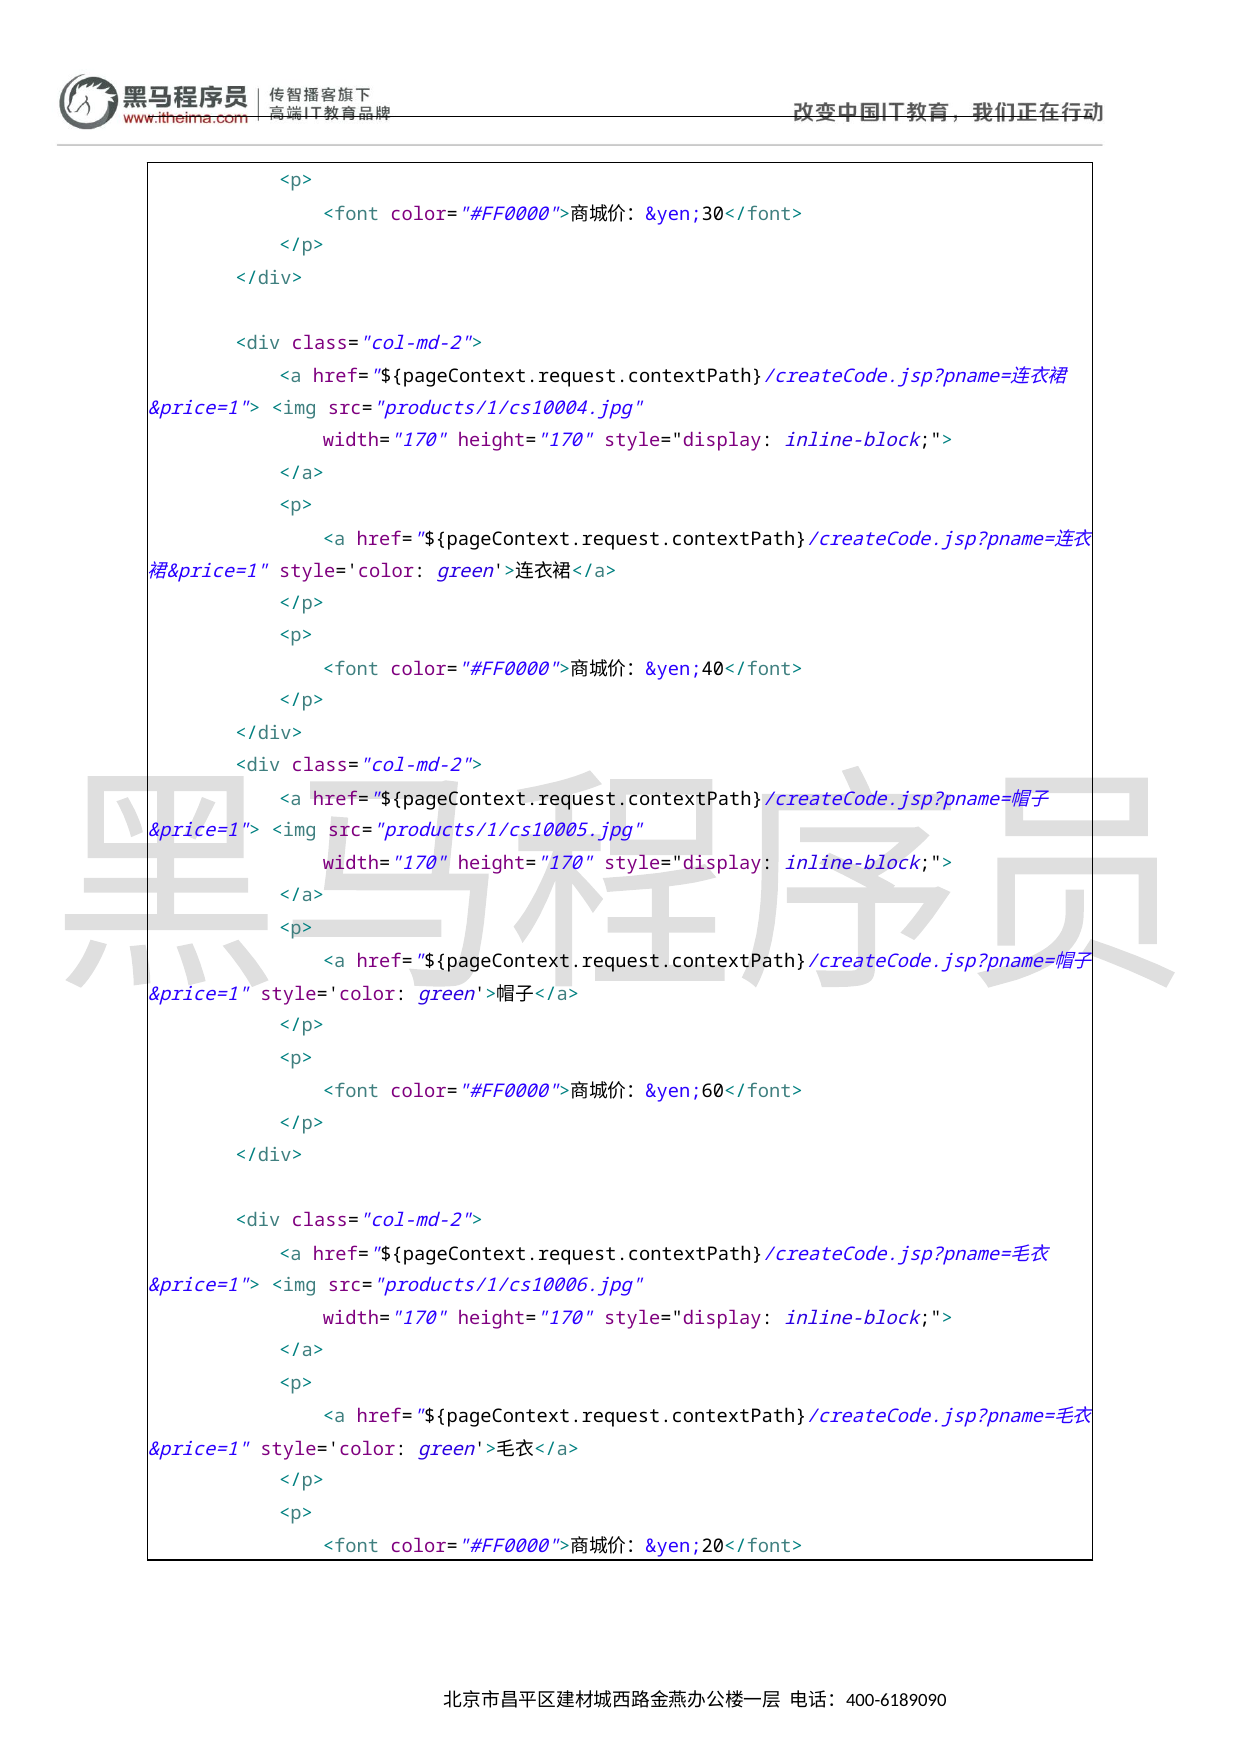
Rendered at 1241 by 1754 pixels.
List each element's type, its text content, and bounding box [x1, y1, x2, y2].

text <font color="#FF0000">商城价：&yen;20</font> [148, 1528, 1092, 1559]
text width="170" height="170" style="display: inline-block;"> [148, 423, 1092, 456]
text <p> [148, 1041, 1092, 1073]
picture [0, 3, 1206, 153]
text </p> [148, 683, 1092, 716]
text </div> [148, 1138, 1092, 1171]
text </a> [148, 456, 1092, 488]
text <div class="col-md-2"> [148, 748, 1092, 781]
text width="170" height="170" style="display: inline-block;"> [148, 1301, 1092, 1333]
text </p> [148, 228, 1092, 261]
text </a> [148, 1333, 1092, 1366]
text <div class="col-md-2"> [148, 326, 1092, 358]
text </p> [148, 1106, 1092, 1138]
text <a href="${pageContext.request.contextPath}/createCode.jsp?pname=帽子&price=1" style='color: green'>帽子</a> [148, 943, 1092, 1008]
text <p> [148, 618, 1092, 651]
text <p> [148, 163, 1092, 196]
text <a href="${pageContext.request.contextPath}/createCode.jsp?pname=帽子&price=1"> <img src="products/1/cs10005.jpg" [148, 781, 1092, 846]
text <a href="${pageContext.request.contextPath}/createCode.jsp?pname=毛衣&price=1" style='color: green'>毛衣</a> [148, 1398, 1092, 1463]
text <a href="${pageContext.request.contextPath}/createCode.jsp?pname=连衣裙&price=1"> <img src="products/1/cs10004.jpg" [148, 358, 1092, 423]
text </p> [148, 1008, 1092, 1041]
text <div class="col-md-2"> [148, 1203, 1092, 1236]
text </div> [148, 716, 1092, 748]
text </p> [148, 586, 1092, 618]
text <font color="#FF0000">商城价：&yen;40</font> [148, 651, 1092, 683]
text <p> [148, 1496, 1092, 1528]
text </a> [148, 878, 1092, 911]
text </p> [148, 1463, 1092, 1496]
text <a href="${pageContext.request.contextPath}/createCode.jsp?pname=毛衣&price=1"> <img src="products/1/cs10006.jpg" [148, 1236, 1092, 1301]
text <p> [148, 1366, 1092, 1398]
text <p> [148, 488, 1092, 521]
text <font color="#FF0000">商城价：&yen;60</font> [148, 1073, 1092, 1106]
text <a href="${pageContext.request.contextPath}/createCode.jsp?pname=连衣裙&price=1" style='color: green'>连衣裙</a> [148, 521, 1092, 586]
text width="170" height="170" style="display: inline-block;"> [148, 846, 1092, 878]
text <font color="#FF0000">商城价：&yen;30</font> [148, 196, 1092, 228]
text <p> [148, 911, 1092, 943]
text </div> [148, 261, 1092, 293]
